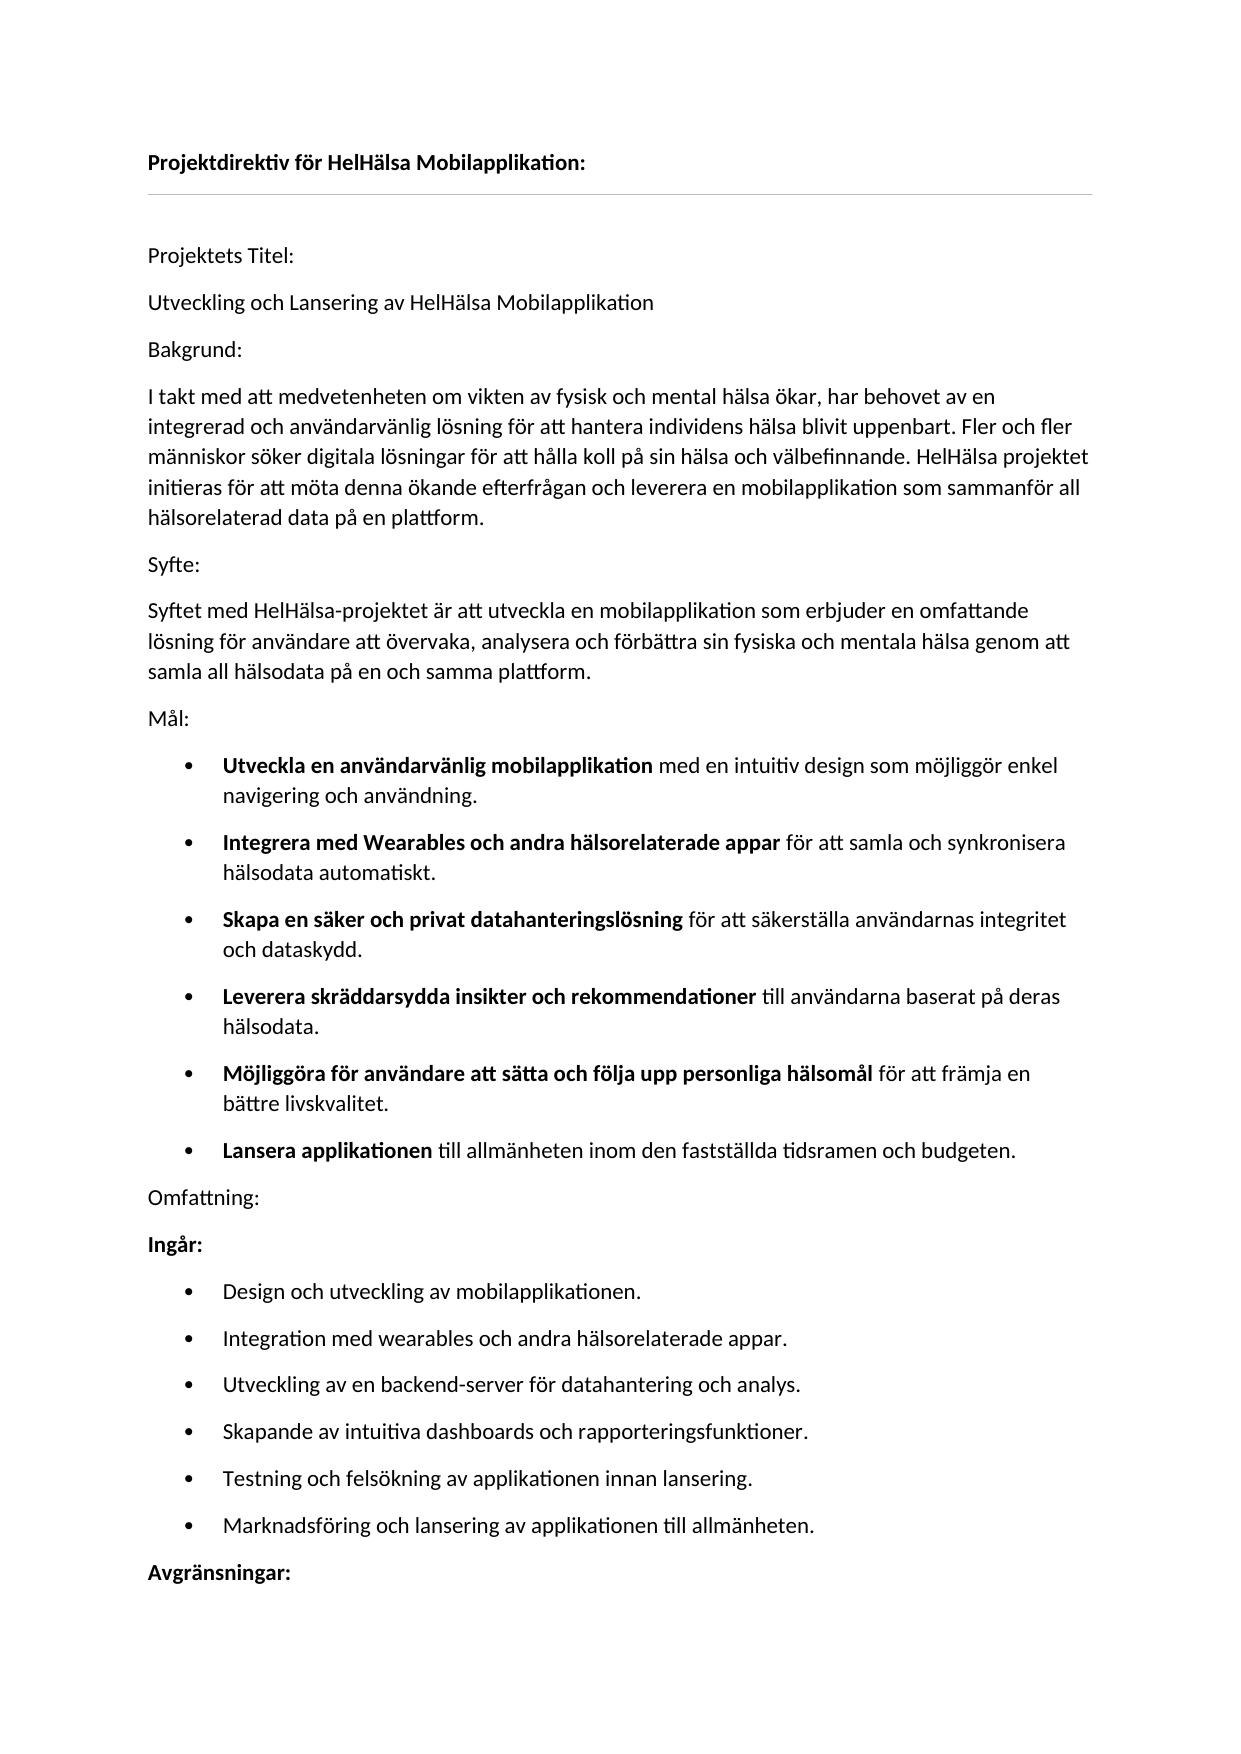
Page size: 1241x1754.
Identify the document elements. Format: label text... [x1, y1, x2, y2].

text Projektdirektiv för HelHälsa Mobilapplikation: [148, 148, 1093, 176]
list Utveckla en användarvänlig mobilapplikation med en intuitiv design som möjliggör enkel navigering och användning. [185, 751, 1093, 809]
list Skapa en säker och privat datahanteringslösning för att säkerställa användarnas integritet och dataskydd. [185, 905, 1093, 963]
list Lansera applikationen till allmänheten inom den fastställda tidsramen och budgeten. [185, 1136, 1093, 1164]
list Marknadsföring och lansering av applikationen till allmänheten. [185, 1511, 1093, 1539]
list Leverera skräddarsydda insikter och rekommendationer till användarna baserat på deras hälsodata. [185, 982, 1093, 1040]
text Utveckling och Lansering av HelHälsa Mobilapplikation [148, 288, 1093, 316]
text Bakgrund: [148, 335, 1093, 363]
text Ingår: [148, 1230, 1093, 1258]
text I takt med att medvetenheten om vikten av fysisk och mental hälsa ökar, har behovet av en integrerad och användarvänlig lösning för att hantera individens hälsa blivit uppenbart. Fler och fler människor söker digitala lösningar för att hålla koll på sin hälsa och välbefinnande. HelHälsa projektet initieras för att möta denna ökande efterfrågan och leverera en mobilapplikation som sammanför all hälsorelaterad data på en plattform. [148, 382, 1093, 531]
list Skapande av intuitiva dashboards och rapporteringsfunktioner. [185, 1417, 1093, 1445]
list Design och utveckling av mobilapplikationen. [185, 1277, 1093, 1305]
text Omfattning: [148, 1183, 1093, 1211]
text Mål: [148, 704, 1093, 732]
list Utveckling av en backend-server för datahantering och analys. [185, 1371, 1093, 1398]
text Projektets Titel: [148, 241, 1093, 269]
list Integrera med Wearables och andra hälsorelaterade appar för att samla och synkronisera hälsodata automatiskt. [185, 828, 1093, 886]
text Syfte: [148, 550, 1093, 578]
list Testning och felsökning av applikationen innan lansering. [185, 1464, 1093, 1492]
list Möjliggöra för användare att sätta och följa upp personliga hälsomål för att främja en bättre livskvalitet. [185, 1059, 1093, 1117]
list Integration med wearables och andra hälsorelaterade appar. [185, 1324, 1093, 1352]
text Syftet med HelHälsa-projektet är att utveckla en mobilapplikation som erbjuder en omfattande lösning för användare att övervaka, analysera och förbättra sin fysiska och mentala hälsa genom att samla all hälsodata på en och samma plattform. [148, 597, 1093, 685]
text Avgränsningar: [148, 1558, 1093, 1586]
